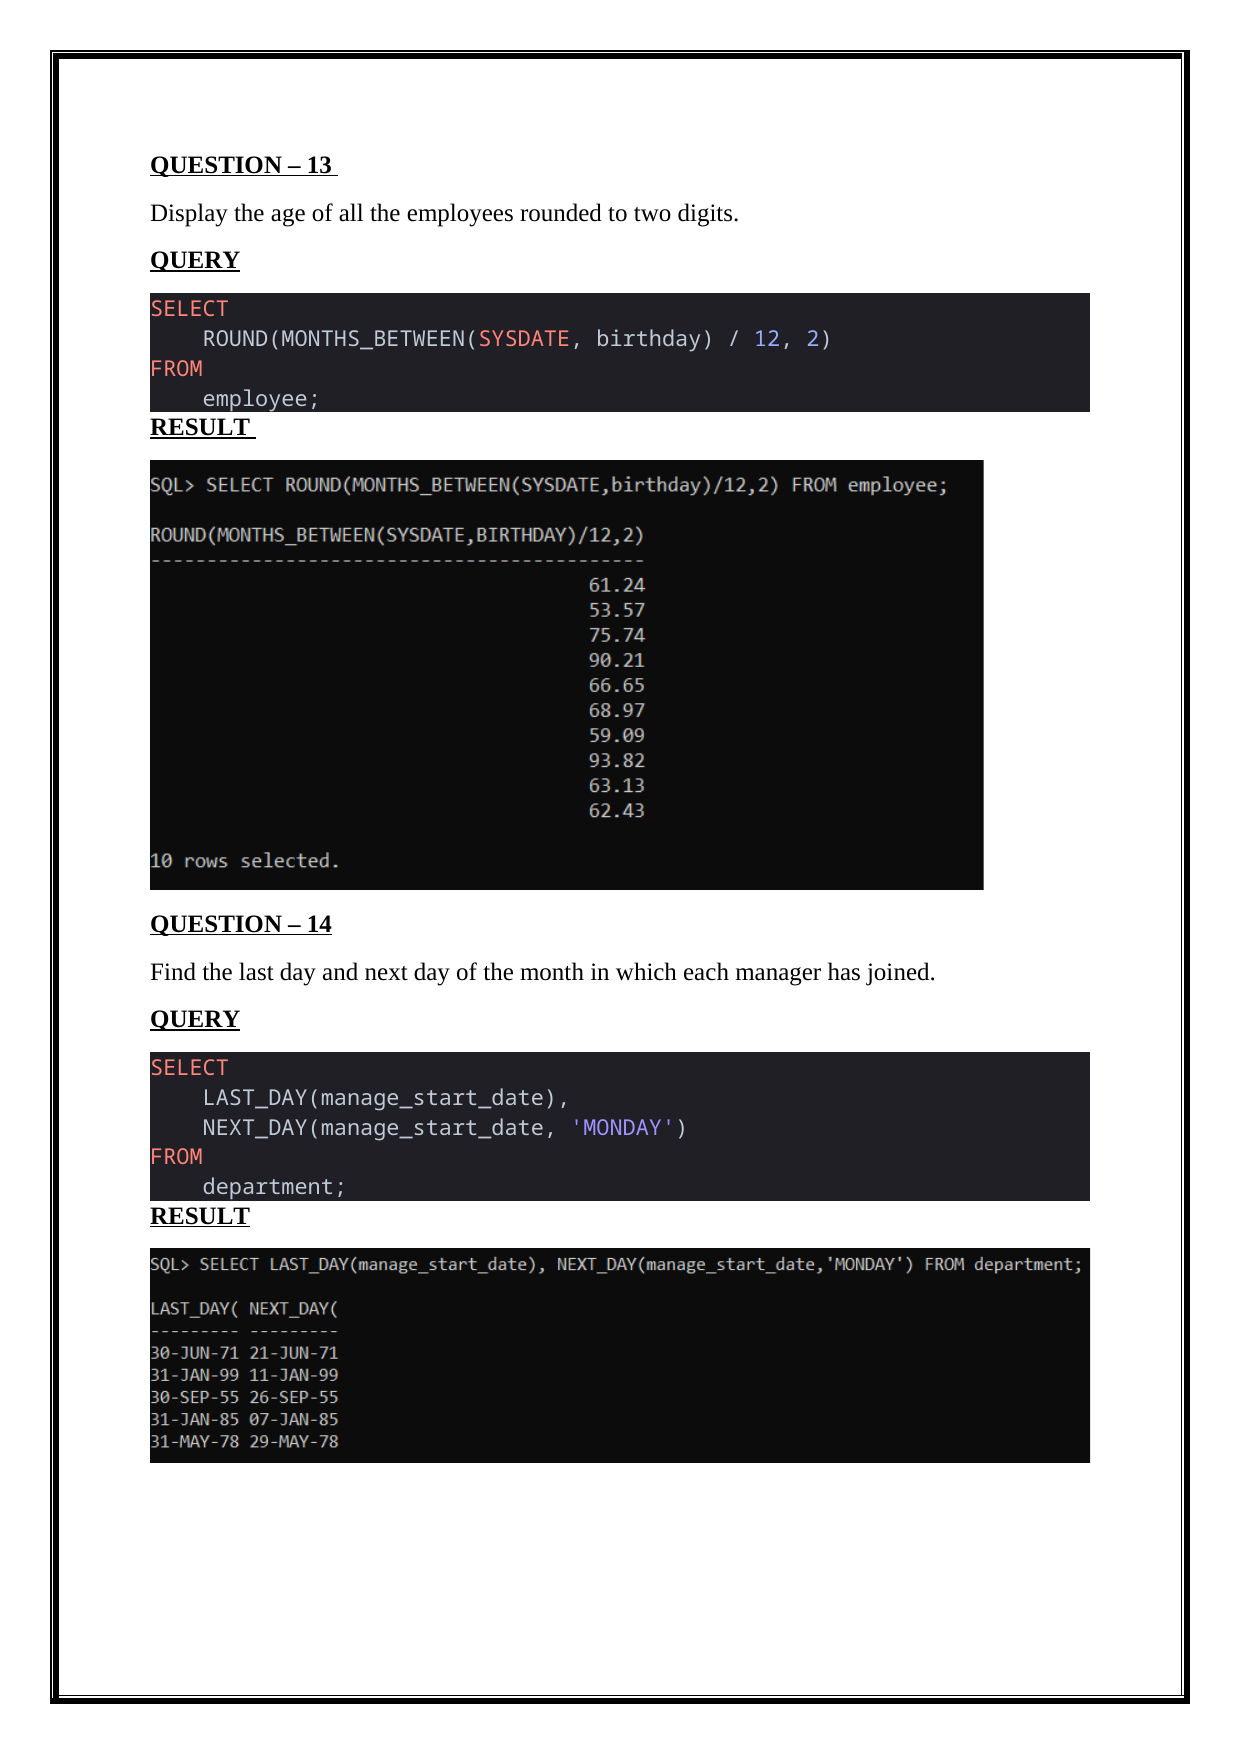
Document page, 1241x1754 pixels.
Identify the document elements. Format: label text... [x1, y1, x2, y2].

text NEXT_DAY(manage_start_date, 'MONDAY') [150, 1112, 1090, 1141]
text FROM [150, 353, 1090, 382]
text FROM [150, 1141, 1090, 1171]
text SELECT [150, 293, 1090, 323]
picture [150, 1248, 1091, 1463]
text QUESTION – 14 [150, 909, 1090, 938]
text LAST_DAY(manage_start_date), [150, 1082, 1090, 1112]
text Find the last day and next day of the month in which each manager has joined. [150, 957, 1090, 985]
text QUERY [150, 1004, 1090, 1033]
text SELECT [150, 1052, 1090, 1082]
text employee; [150, 382, 1090, 412]
text ROUND(MONTHS_BETWEEN(SYSDATE, birthday) / 12, 2) [150, 323, 1090, 353]
text RESULT [150, 1201, 1090, 1230]
text Display the age of all the employees rounded to two digits. [150, 198, 1090, 226]
text department; [150, 1171, 1090, 1201]
text QUESTION – 13 [150, 150, 1090, 179]
picture [150, 460, 984, 890]
text RESULT [150, 412, 1090, 441]
text QUERY [150, 245, 1090, 274]
